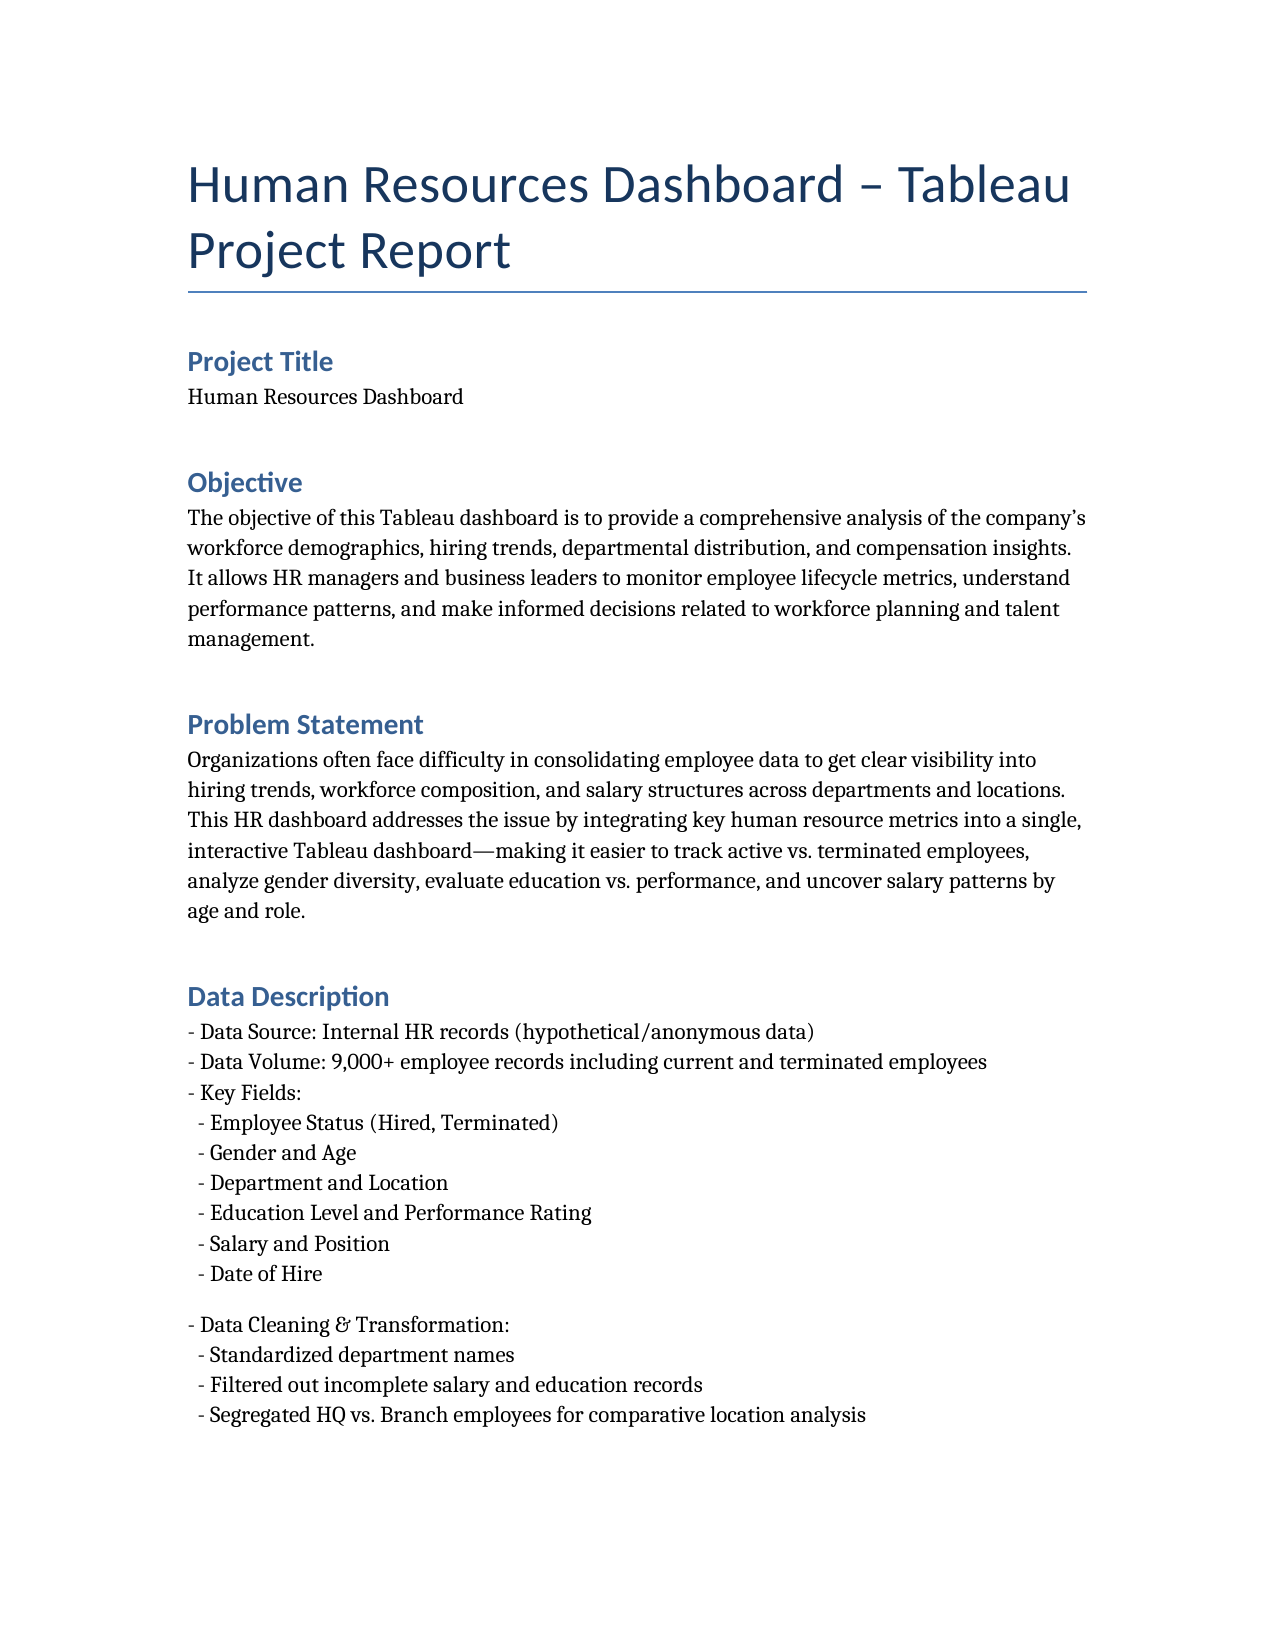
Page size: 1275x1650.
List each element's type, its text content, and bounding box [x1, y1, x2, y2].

subtitle Objective [187, 464, 1087, 499]
text The objective of this Tableau dashboard is to provide a comprehensive analysis of the company’s workforce demographics, hiring trends, departmental distribution, and compensation insights. It allows HR managers and business leaders to monitor employee lifecycle metrics, understand performance patterns, and make informed decisions related to workforce planning and talent management. [187, 505, 1087, 652]
text - Data Cleaning & Transformation: - Standardized department names - Filtered out incomplete salary and education records - Segregated HQ vs. Branch employees for comparative location analysis [187, 1312, 1087, 1429]
title Human Resources Dashboard – Tableau Project Report [187, 150, 1087, 293]
text Organizations often face difficulty in consolidating employee data to get clear visibility into hiring trends, workforce composition, and salary structures across departments and locations. This HR dashboard addresses the issue by integrating key human resource metrics into a single, interactive Tableau dashboard—making it easier to track active vs. terminated employees, analyze gender diversity, evaluate education vs. performance, and uncover salary patterns by age and role. [187, 747, 1087, 924]
subtitle Problem Statement [187, 706, 1087, 741]
subtitle Data Description [187, 978, 1087, 1014]
text Human Resources Dashboard [187, 384, 1087, 410]
subtitle Project Title [187, 343, 1087, 378]
text - Data Source: Internal HR records (hypothetical/anonymous data) - Data Volume: 9,000+ employee records including current and terminated employees - Key Fields: - Employee Status (Hired, Terminated) - Gender and Age - Department and Location - Education Level and Performance Rating - Salary and Position - Date of Hire [187, 1019, 1087, 1287]
